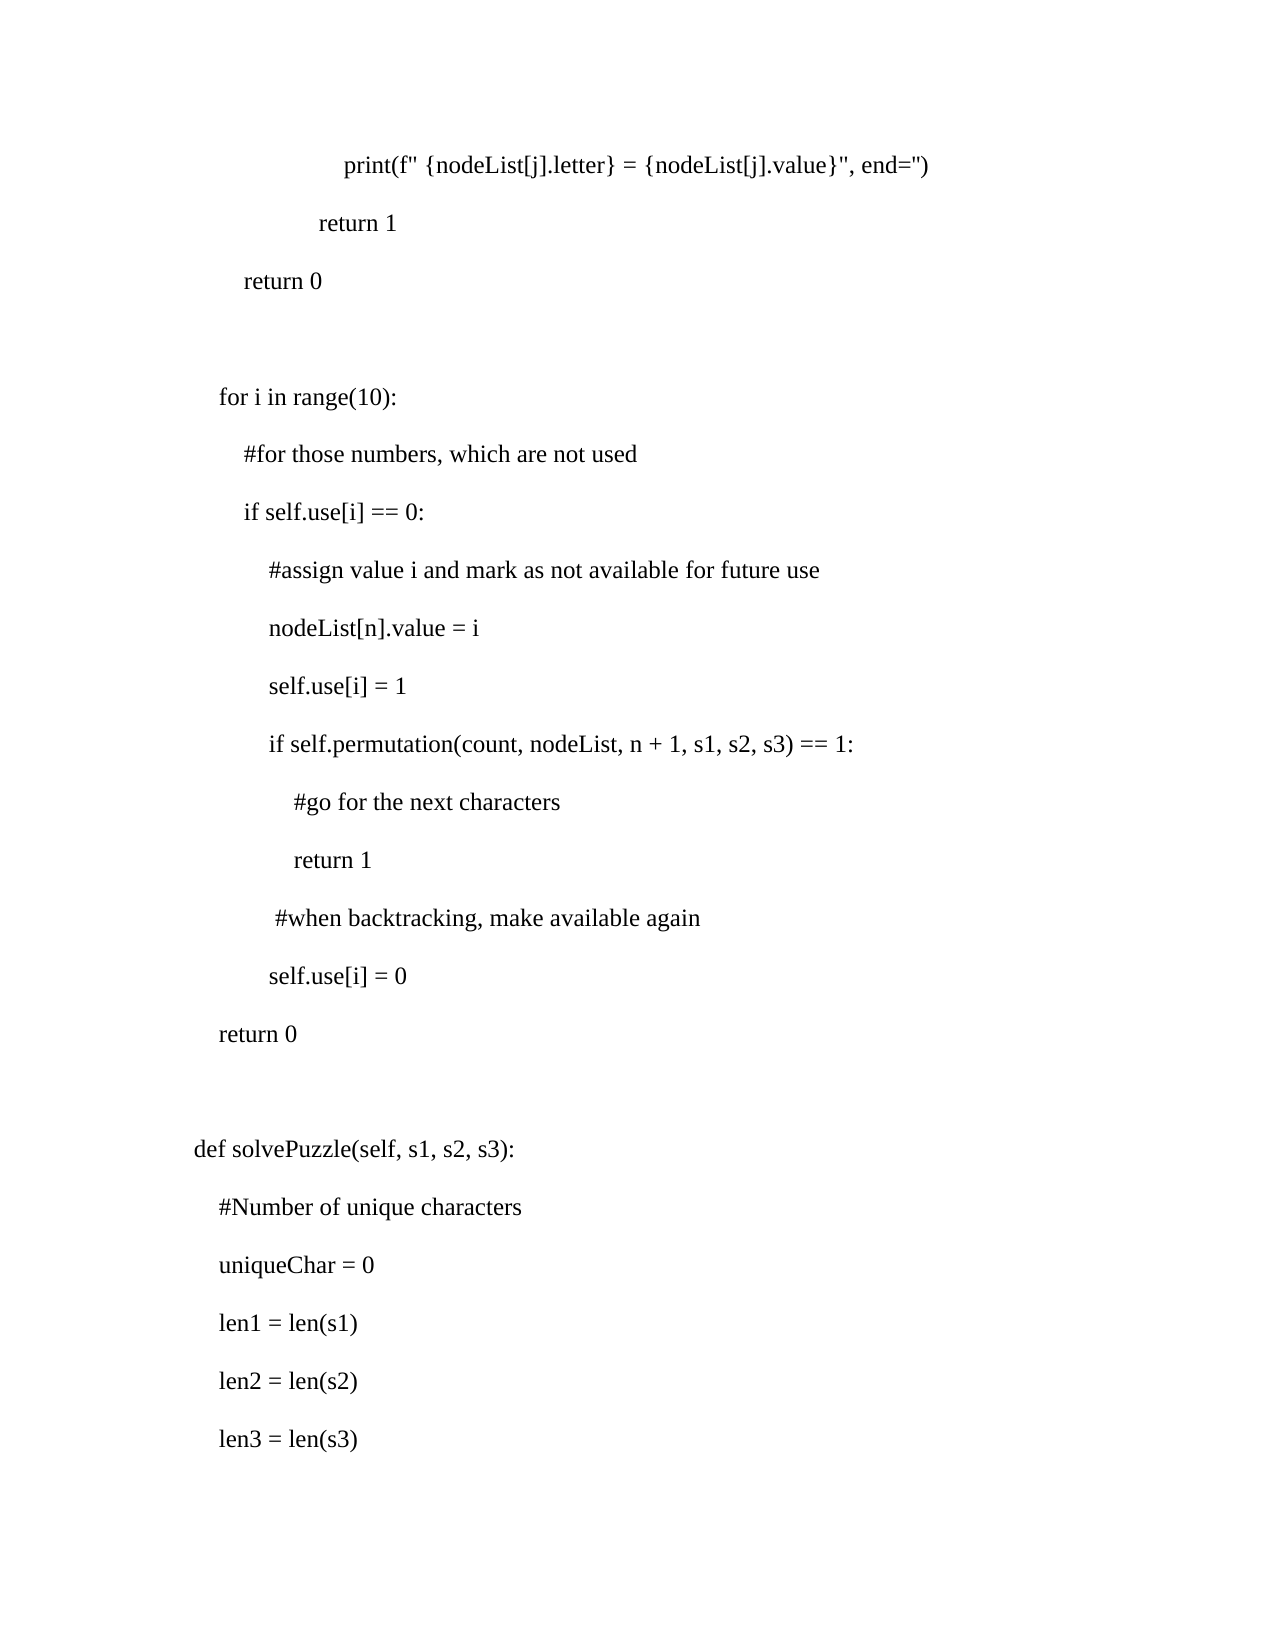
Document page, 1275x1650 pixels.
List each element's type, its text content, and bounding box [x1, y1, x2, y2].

text len3 = len(s3) [169, 1424, 1237, 1453]
text def solvePuzzle(self, s1, s2, s3): [169, 1134, 1237, 1163]
text #when backtracking, make available again [169, 903, 1237, 932]
text #go for the next characters [169, 787, 1237, 816]
text self.use[i] = 0 [169, 961, 1237, 989]
text uniqueChar = 0 [169, 1250, 1237, 1279]
text return 0 [169, 1019, 1237, 1047]
text #Number of unique characters [169, 1192, 1237, 1221]
text self.use[i] = 1 [169, 671, 1237, 700]
text len1 = len(s1) [169, 1308, 1237, 1337]
text #assign value i and mark as not available for future use [169, 555, 1237, 584]
text return 1 [169, 845, 1237, 874]
text #for those numbers, which are not used [169, 439, 1237, 468]
text if self.use[i] == 0: [169, 497, 1237, 526]
text return 1 [169, 208, 1237, 237]
text len2 = len(s2) [169, 1366, 1237, 1395]
text nodeList[n].value = i [169, 613, 1237, 642]
text for i in range(10): [169, 382, 1237, 410]
text return 0 [169, 266, 1237, 294]
text if self.permutation(count, nodeList, n + 1, s1, s2, s3) == 1: [169, 729, 1237, 758]
text print(f" {nodeList[j].letter} = {nodeList[j].value}", end='') [169, 150, 1237, 179]
